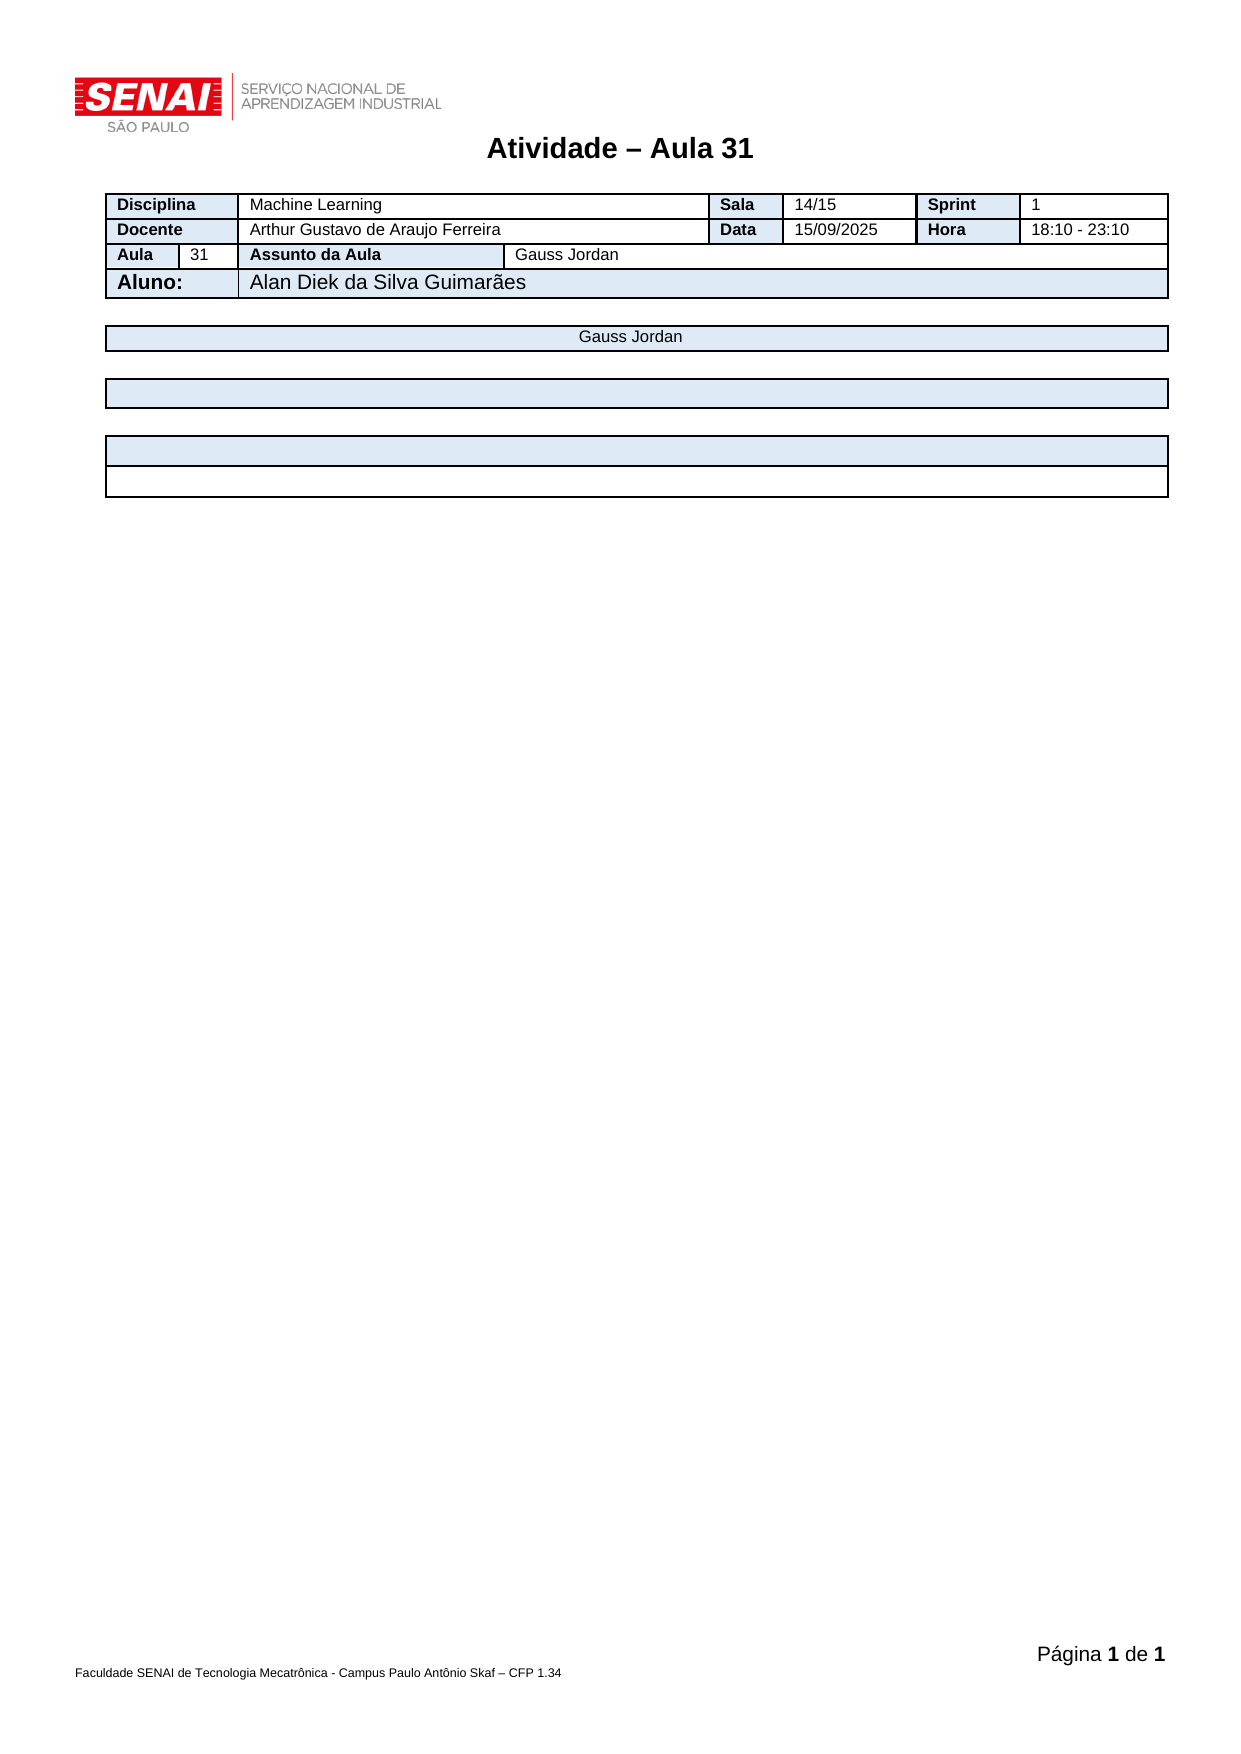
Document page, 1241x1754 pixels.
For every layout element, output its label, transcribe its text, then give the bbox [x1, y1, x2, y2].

picture [75, 73, 442, 132]
table_cell Hora [918, 220, 1019, 243]
table_cell Aula [107, 245, 178, 267]
table_header [107, 437, 1167, 465]
table_header [107, 380, 1167, 407]
table_header Sala [710, 195, 782, 218]
table_cell Data [710, 220, 782, 243]
text Atividade – Aula 31 [75, 131, 1165, 165]
table_cell 18:10 - 23:10 [1021, 220, 1167, 243]
table_cell Aluno: [107, 270, 238, 297]
table_cell Assunto da Aula [239, 245, 503, 267]
table_header Disciplina [107, 195, 237, 218]
table_cell [107, 467, 1167, 496]
table_header 1 [1021, 195, 1167, 218]
table_header Gauss Jordan [107, 327, 1167, 350]
table_header Machine Learning [239, 195, 708, 218]
table_cell 15/09/2025 [784, 220, 915, 243]
table_header 14/15 [784, 195, 915, 218]
table_cell Alan Diek da Silva Guimarães [239, 270, 1167, 297]
table_cell Docente [107, 220, 237, 243]
table_header Sprint [918, 195, 1019, 218]
table_cell 31 [180, 245, 237, 267]
table_cell Arthur Gustavo de Araujo Ferreira [239, 220, 708, 243]
table_cell Gauss Jordan [505, 245, 1167, 267]
